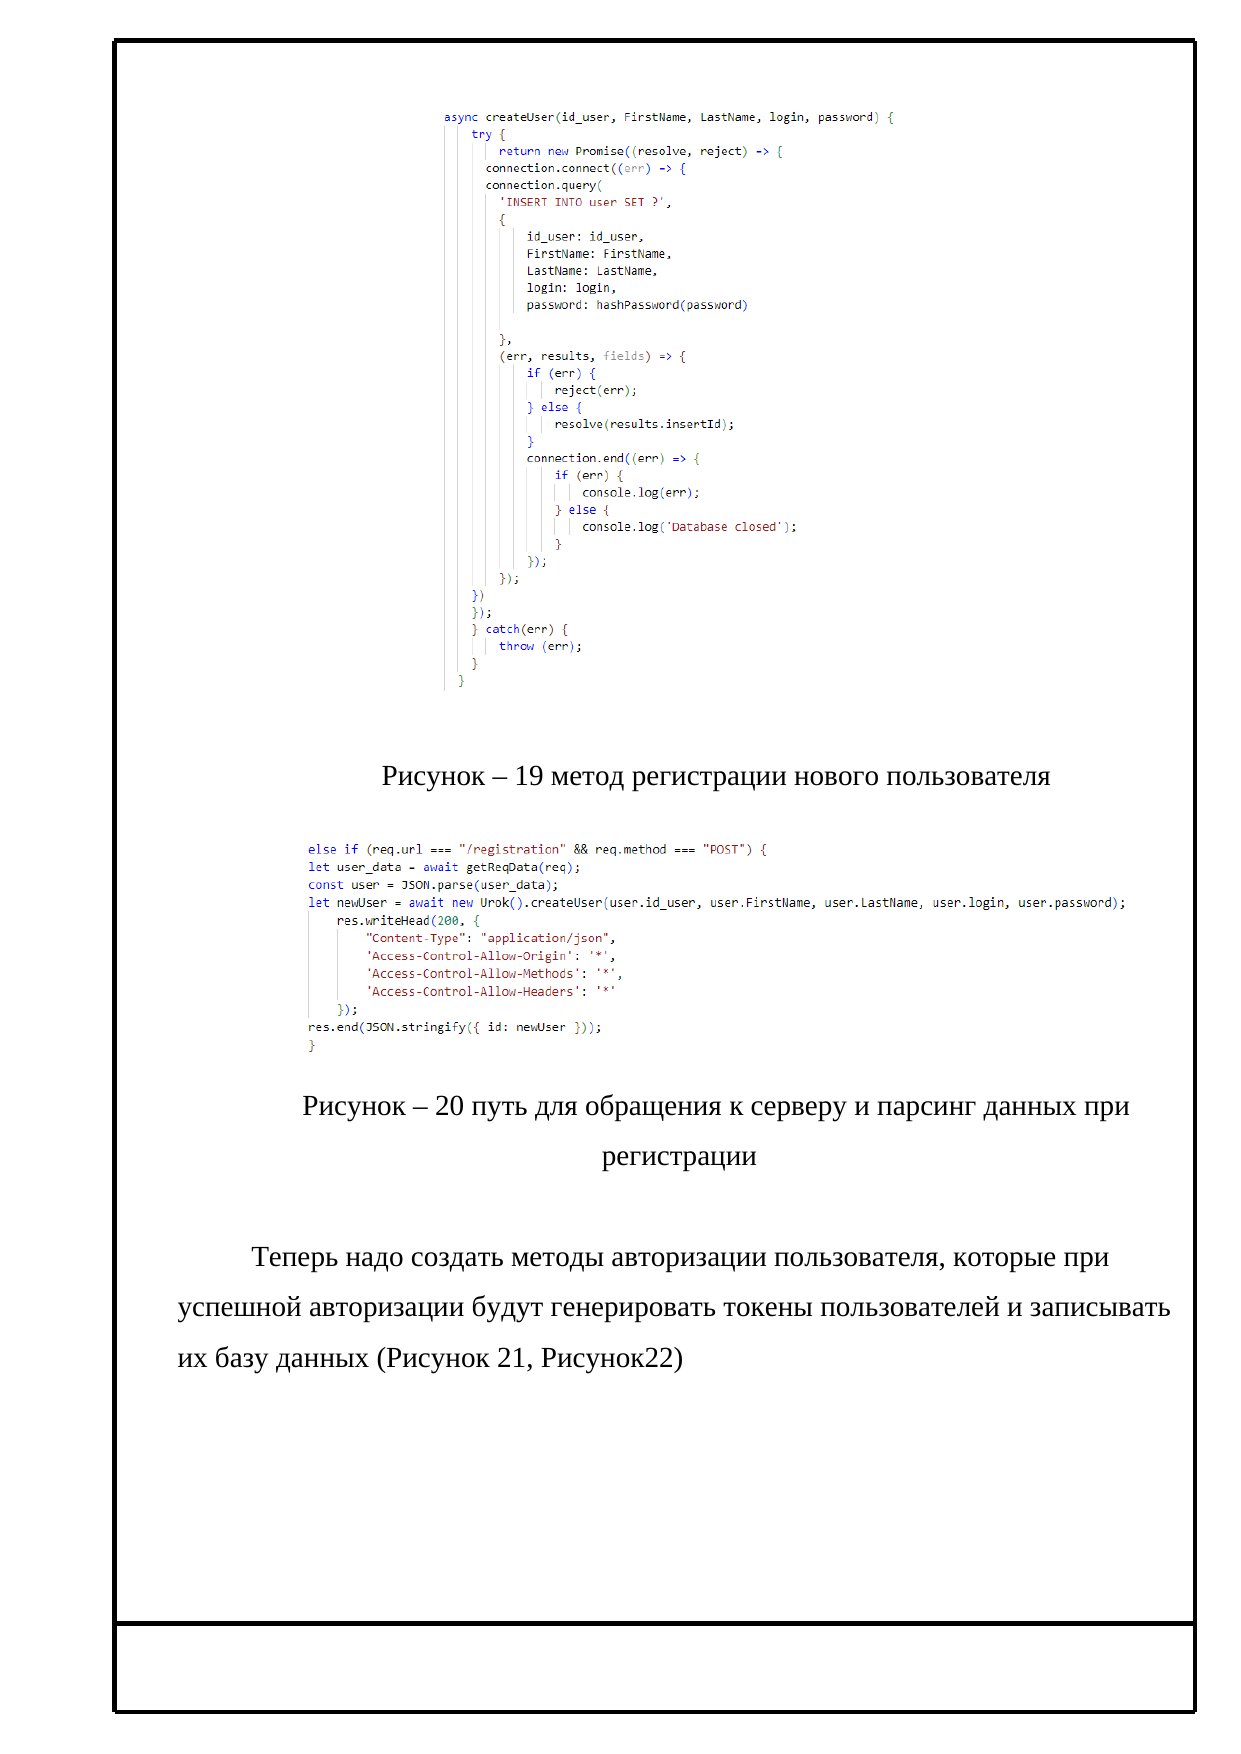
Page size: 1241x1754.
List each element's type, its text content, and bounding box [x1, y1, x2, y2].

text Теперь надо создать методы авторизации пользователя, которые при успешной авторизации будут генерировать токены пользователей и записывать их базу данных (Рисунок 21, Рисунок22) [177, 1239, 1181, 1373]
text Рисунок – 19 метод регистрации нового пользователя [177, 758, 1181, 791]
picture [437, 109, 895, 691]
picture [304, 839, 1127, 1055]
